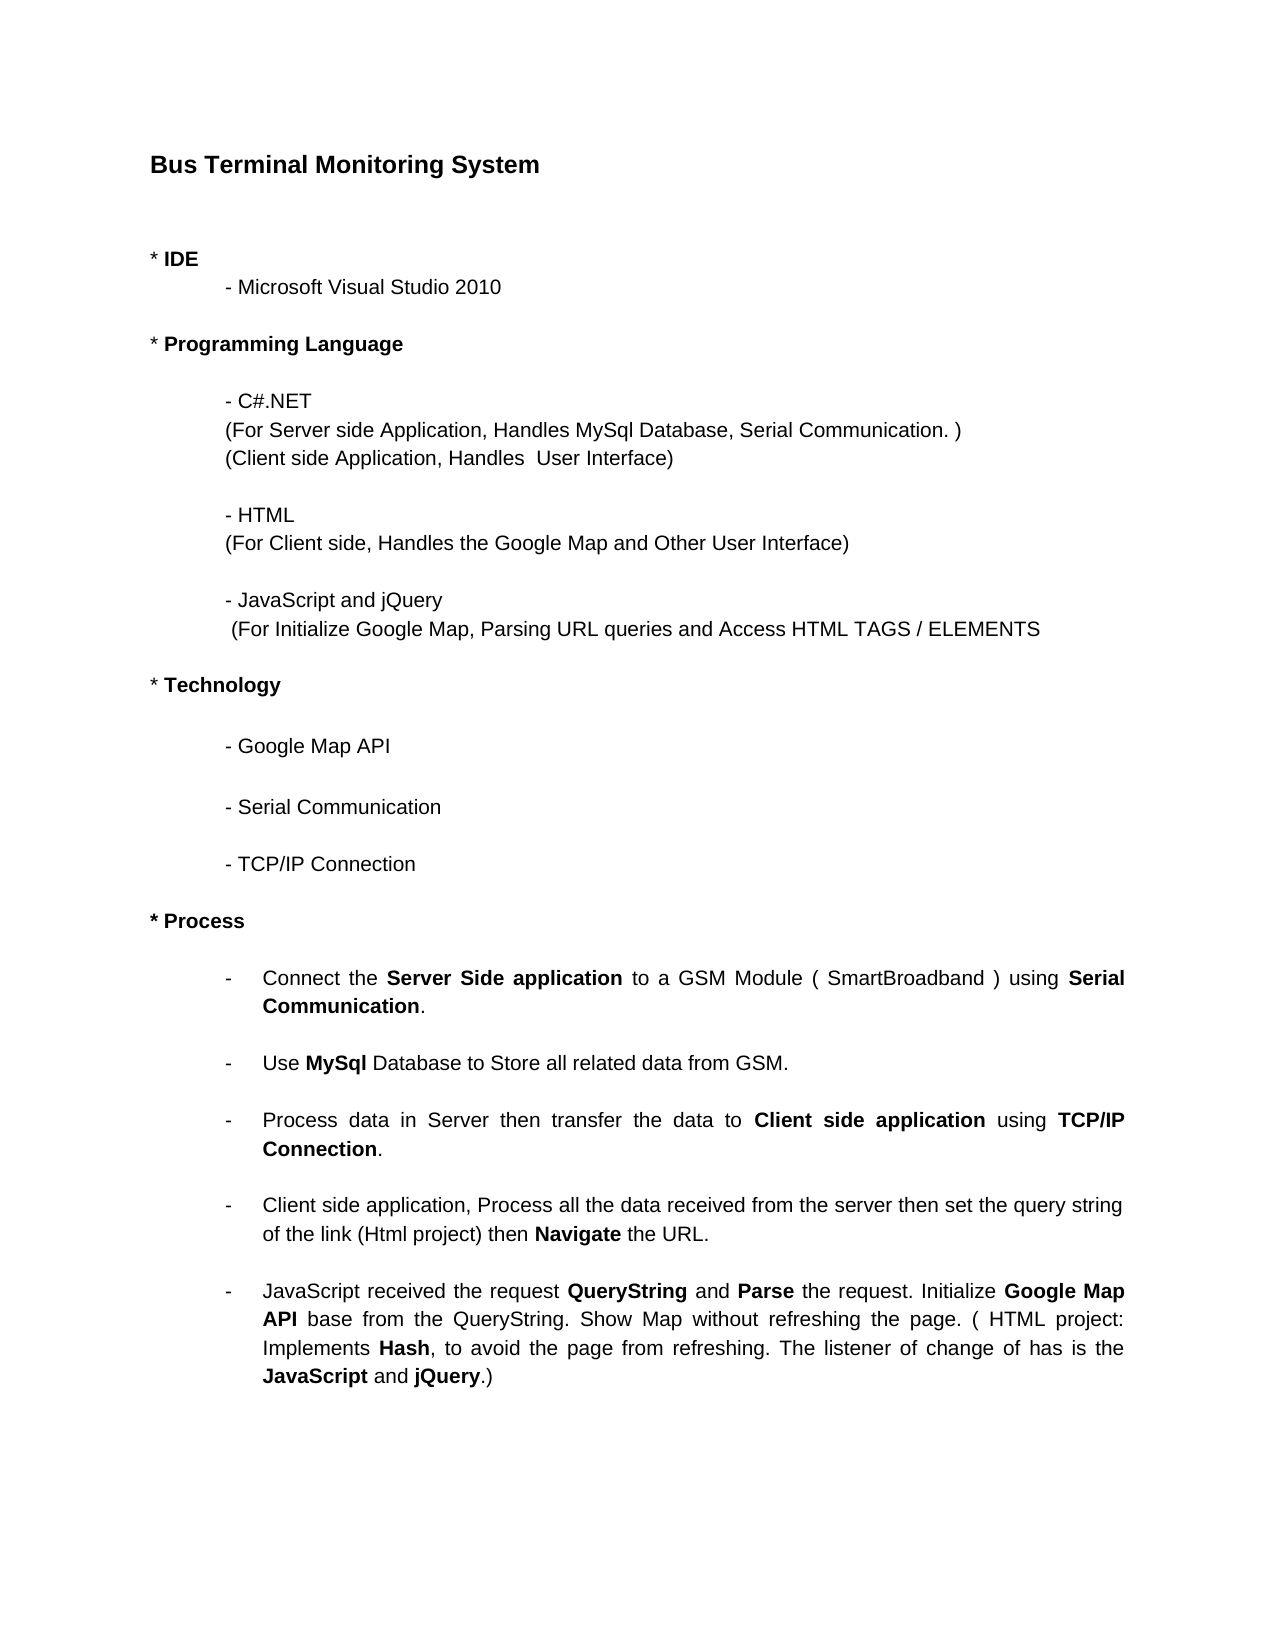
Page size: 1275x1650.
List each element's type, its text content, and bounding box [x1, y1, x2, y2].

list Connect the Server Side application to a GSM Module ( SmartBroadband ) using Serial Communication. [225, 966, 1125, 1018]
text (Client side Application, Handles User Interface) [150, 446, 1125, 470]
list Client side application, Process all the data received from the server then set the query string of the link (Html project) then Navigate the URL. [225, 1193, 1125, 1246]
text (For Client side, Handles the Google Map and Other User Interface) [150, 531, 1125, 555]
text * Process [150, 909, 1125, 933]
text - Google Map API [150, 734, 1125, 758]
text - HTML [150, 503, 1125, 527]
text * IDE [150, 247, 1125, 271]
text Bus Terminal Monitoring System [150, 150, 1125, 179]
text (For Initialize Google Map, Parsing URL queries and Access HTML TAGS / ELEMENTS [150, 616, 1125, 640]
text * Technology [150, 673, 1125, 697]
list JavaScript received the request QueryString and Parse the request. Initialize Google Map API base from the QueryString. Show Map without refreshing the page. ( HTML project: Implements Hash, to avoid the page from refreshing. The listener of change of has is the JavaScript and jQuery.) [225, 1279, 1125, 1388]
text - JavaScript and jQuery [150, 588, 1125, 612]
list Use MySql Database to Store all related data from GSM. [225, 1051, 1125, 1075]
text - TCP/IP Connection [150, 852, 1125, 876]
text * Programming Language [150, 332, 1125, 356]
list Process data in Server then transfer the data to Client side application using TCP/IP Connection. [225, 1108, 1125, 1160]
text - Serial Communication [150, 795, 1125, 819]
text - C#.NET [150, 389, 1125, 413]
text (For Server side Application, Handles MySql Database, Serial Communication. ) [150, 417, 1125, 441]
text - Microsoft Visual Studio 2010 [150, 275, 1125, 299]
